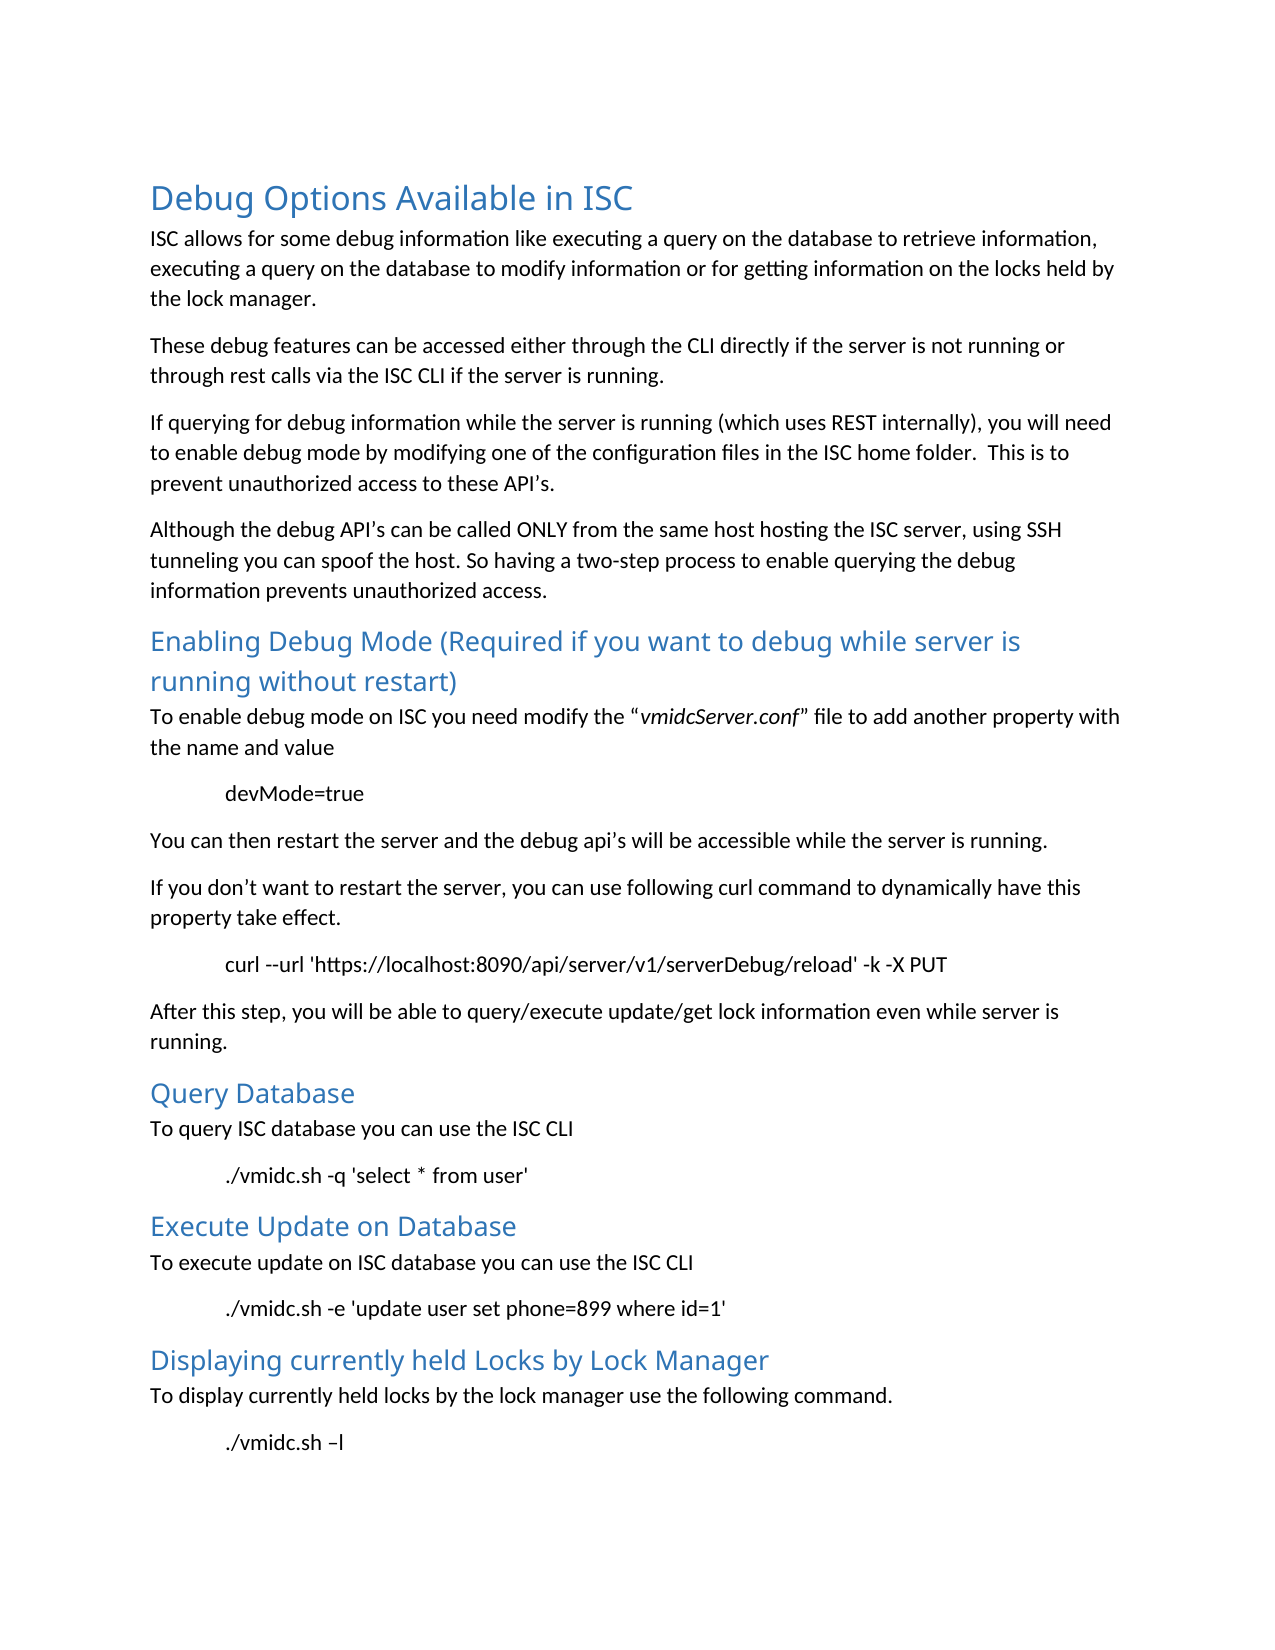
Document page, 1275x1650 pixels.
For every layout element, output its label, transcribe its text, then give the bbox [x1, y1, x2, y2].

text If you don’t want to restart the server, you can use following curl command to dynamically have this property take effect. [150, 873, 1125, 932]
text ./vmidc.sh -q 'select * from user' [150, 1161, 1125, 1189]
text curl --url 'https://localhost:8090/api/server/v1/serverDebug/reload' -k -X PUT [150, 950, 1125, 978]
subtitle Debug Options Available in ISC [150, 175, 1125, 220]
text To query ISC database you can use the ISC CLI [150, 1114, 1125, 1142]
text To enable debug mode on ISC you need modify the “vmidcServer.conf” file to add another property with the name and value [150, 702, 1125, 761]
text If querying for debug information while the server is running (which uses REST internally), you will need to enable debug mode by modifying one of the configuration files in the ISC home folder. This is to prevent unauthorized access to these API’s. [150, 408, 1125, 497]
subtitle Query Database [150, 1074, 1125, 1111]
text ISC allows for some debug information like executing a query on the database to retrieve information, executing a query on the database to modify information or for getting information on the locks held by the lock manager. [150, 224, 1125, 312]
text devMode=true [150, 779, 1125, 808]
subtitle Execute Update on Database [150, 1208, 1125, 1245]
text ./vmidc.sh -e 'update user set phone=899 where id=1' [150, 1294, 1125, 1323]
subtitle Enabling Debug Mode (Required if you want to debug while server is running without restart) [150, 623, 1125, 699]
subtitle Displaying currently held Locks by Lock Manager [150, 1341, 1125, 1378]
text You can then restart the server and the debug api’s will be accessible while the server is running. [150, 826, 1125, 854]
text To execute update on ISC database you can use the ISC CLI [150, 1248, 1125, 1276]
text To display currently held locks by the lock manager use the following command. [150, 1381, 1125, 1409]
text Although the debug API’s can be called ONLY from the same host hosting the ISC server, using SSH tunneling you can spoof the host. So having a two-step process to enable querying the debug information prevents unauthorized access. [150, 516, 1125, 604]
text After this step, you will be able to query/execute update/get lock information even while server is running. [150, 997, 1125, 1056]
text ./vmidc.sh –l [150, 1428, 1125, 1456]
text These debug features can be accessed either through the CLI directly if the server is not running or through rest calls via the ISC CLI if the server is running. [150, 331, 1125, 389]
